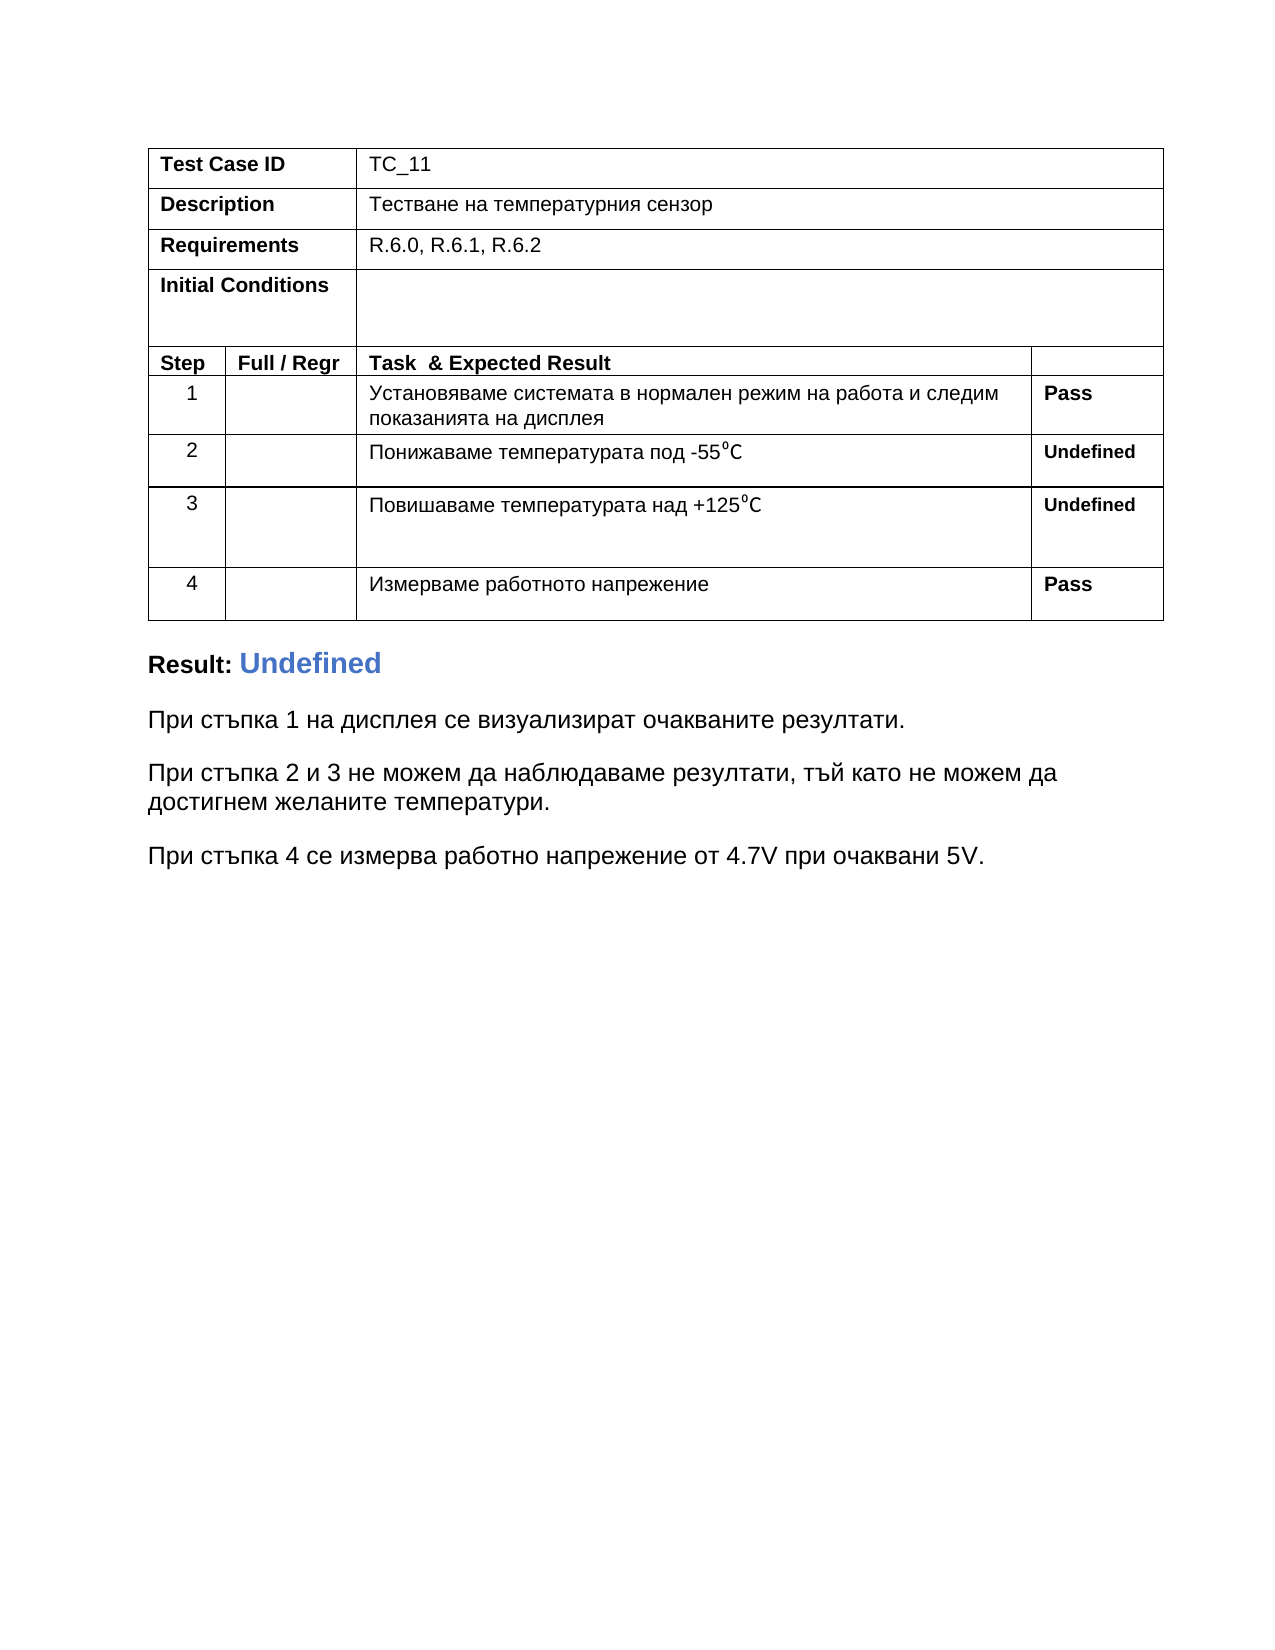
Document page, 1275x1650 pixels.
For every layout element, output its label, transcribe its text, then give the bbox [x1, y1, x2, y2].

text При стъпка 1 на дисплея се визуализират очакваните резултати. [148, 705, 1127, 733]
text При стъпка 2 и 3 не можем да наблюдаваме резултати, тъй като не можем да достигнем желаните температури. [148, 758, 1127, 816]
table_cell [149, 376, 225, 433]
table_cell [226, 568, 356, 620]
table_header Test Case ID [149, 149, 356, 188]
table_cell Requirements [149, 230, 356, 269]
table_cell [149, 435, 225, 486]
table_cell Измерваме работното напрежение [357, 568, 1031, 620]
table_cell Step [149, 347, 225, 375]
table_cell [149, 488, 225, 567]
table_cell Pass [1032, 568, 1163, 620]
table_cell Description [149, 189, 356, 229]
table_cell Initial Conditions [149, 270, 356, 346]
table_header TC_11 [357, 149, 1163, 188]
table_cell Тестване на температурния сензор [357, 189, 1163, 229]
table_cell [226, 376, 356, 433]
table_cell [226, 488, 356, 567]
table_cell Повишаваме температурата над +125⁰C [357, 488, 1031, 567]
table_cell [1032, 347, 1163, 375]
table_cell Понижаваме температурата под -55⁰C [357, 435, 1031, 486]
table_cell [149, 568, 225, 620]
table_cell Установяваме системата в нормален режим на работа и следим показанията на дисплея [357, 376, 1031, 433]
table_cell [357, 270, 1163, 346]
table_cell [226, 435, 356, 486]
table_cell Undefined [1032, 488, 1163, 567]
table_cell Pass [1032, 376, 1163, 433]
table_cell Full / Regr [226, 347, 356, 375]
text Result: Undefined [148, 646, 1127, 680]
table_cell Task & Expected Result [357, 347, 1031, 375]
text При стъпка 4 се измерва работно напрежение от 4.7V при очаквани 5V. [148, 841, 1127, 870]
table_cell Undefined [1032, 435, 1163, 486]
table_cell R.6.0, R.6.1, R.6.2 [357, 230, 1163, 269]
